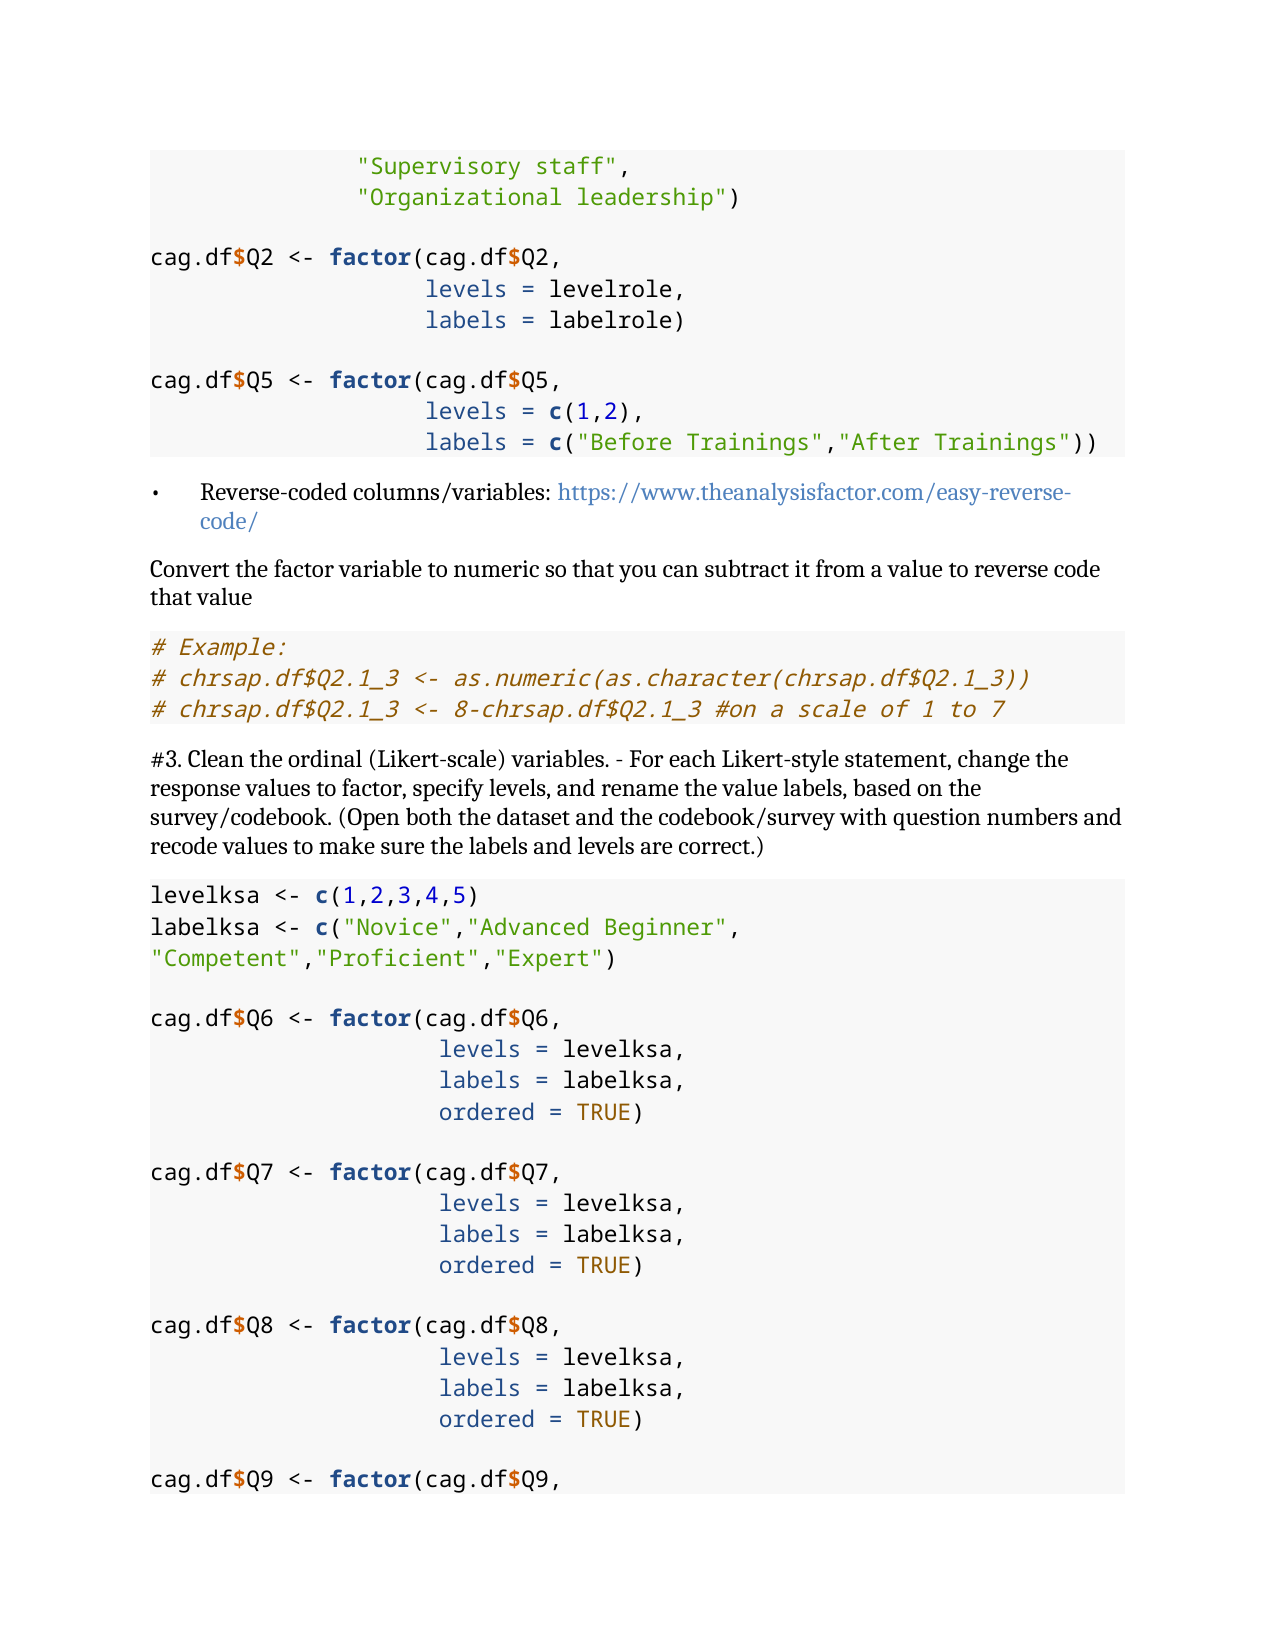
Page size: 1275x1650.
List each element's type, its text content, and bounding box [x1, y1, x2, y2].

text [150, 879, 1125, 1494]
list Reverse-coded columns/variables: https://www.theanalysisfactor.com/easy-reverse-code/ [150, 478, 1125, 536]
text Convert the factor variable to numeric so that you can subtract it from a value to reverse code that value [150, 554, 1125, 612]
text #3. Clean the ordinal (Likert-scale) variables. - For each Likert-style statement, change the response values to factor, specify levels, and rename the value labels, based on the survey/codebook. (Open both the dataset and the codebook/survey with question numbers and recode values to make sure the labels and levels are correct.) [150, 745, 1125, 860]
text # Example: # chrsap.df$Q2.1_3 <- as.numeric(as.character(chrsap.df$Q2.1_3)) # chrsap.df$Q2.1_3 <- 8-chrsap.df$Q2.1_3 #on a scale of 1 to 7 [287, 631, 1125, 724]
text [150, 150, 1125, 457]
